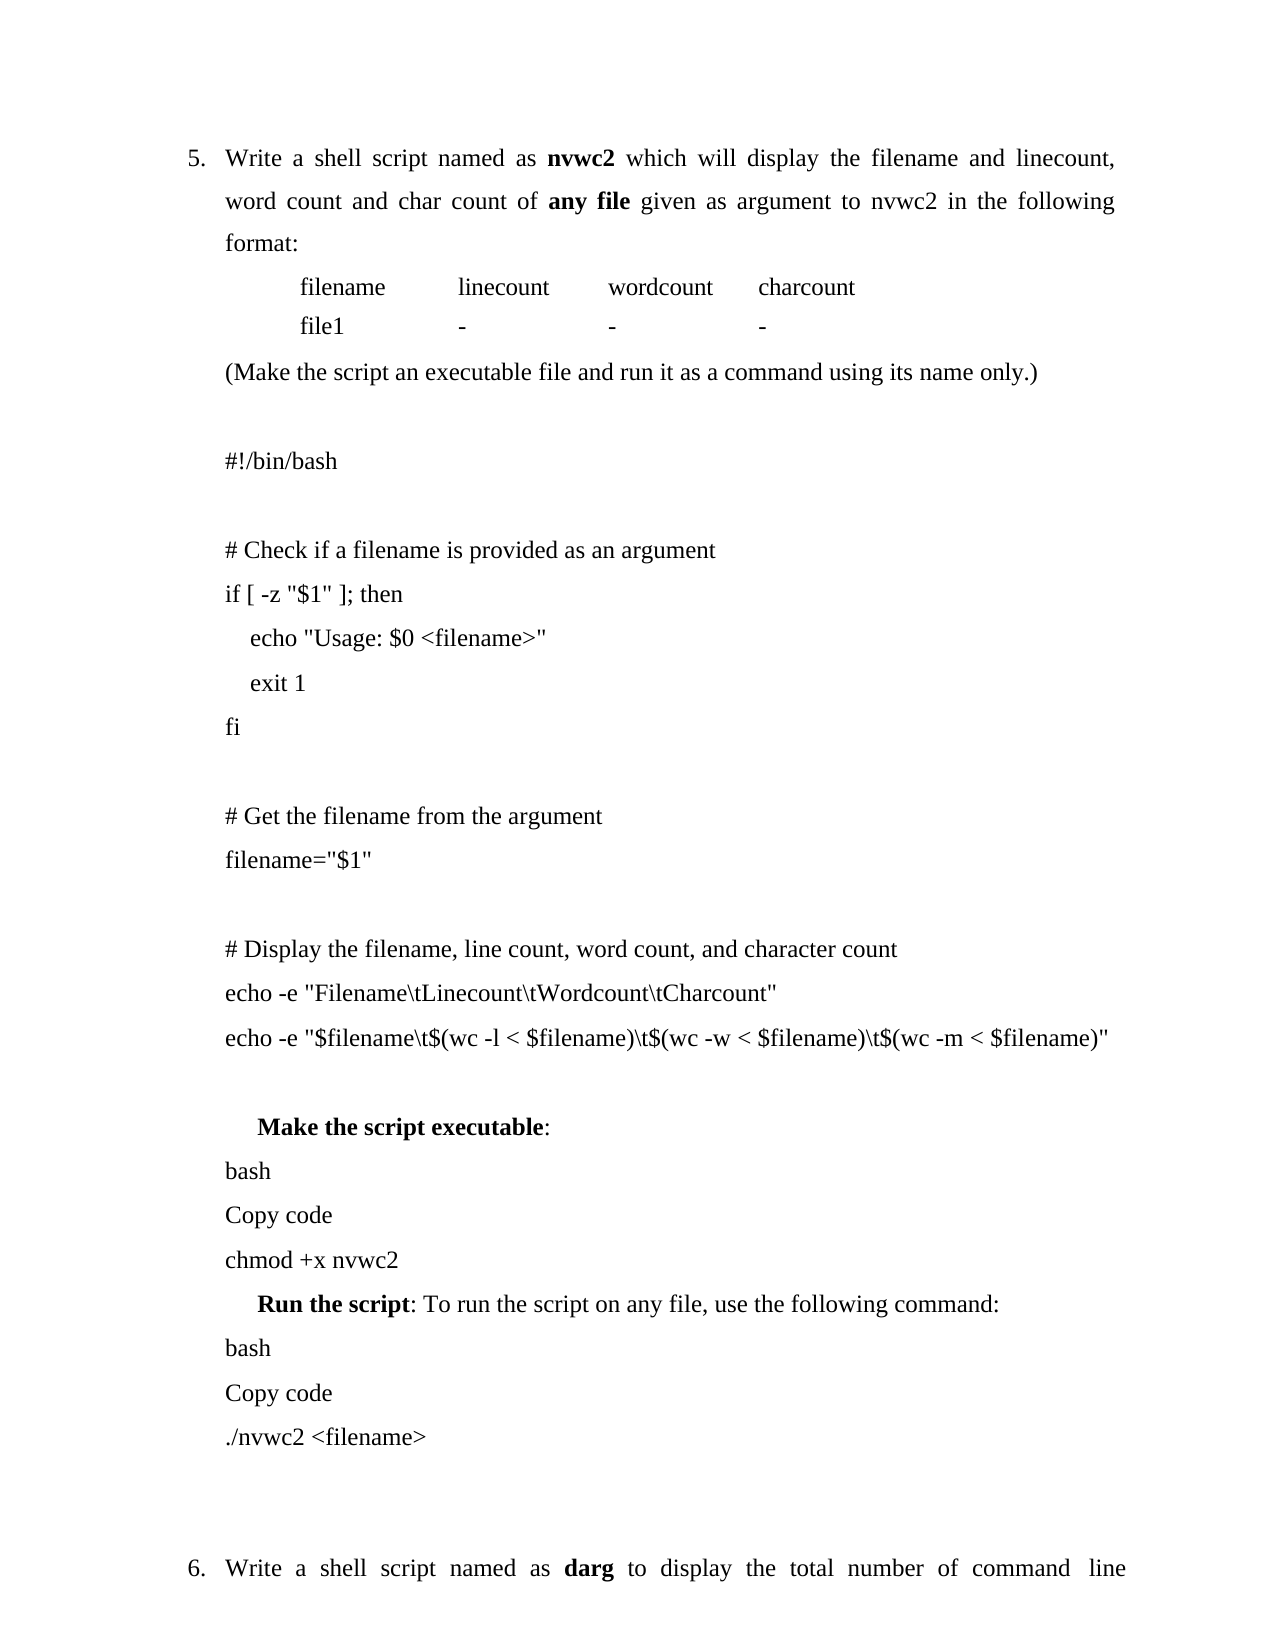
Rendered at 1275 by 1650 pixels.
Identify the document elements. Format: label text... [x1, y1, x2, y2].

text  Run the script: To run the script on any file, use the following command: [225, 1289, 1162, 1318]
text echo -e "$filename\t$(wc -l < $filename)\t$(wc -w < $filename)\t$(wc -m < $filename)" [225, 1023, 1162, 1052]
text filename="$1" [225, 845, 1162, 874]
table_header linecount [422, 273, 579, 307]
text Copy code [225, 1200, 1162, 1229]
text ./nvwc2 <filename> [225, 1422, 1162, 1451]
table_header wordcount [579, 273, 736, 307]
text echo "Usage: $0 <filename>" [225, 623, 1162, 652]
text Copy code [225, 1378, 1162, 1407]
text bash [225, 1333, 1162, 1362]
text (Make the script an executable file and run it as a command using its name only.) [225, 357, 1162, 386]
text #!/bin/bash [225, 446, 1162, 475]
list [187, 1553, 1126, 1582]
text fi [225, 712, 1162, 741]
text echo -e "Filename\tLinecount\tWordcount\tCharcount" [225, 978, 1162, 1007]
table_header charcount [736, 273, 861, 307]
text  Make the script executable: [225, 1112, 1162, 1140]
text # Check if a filename is provided as an argument [225, 535, 1162, 563]
text # Get the filename from the argument [225, 801, 1162, 830]
table_header filename [294, 273, 422, 307]
table_cell - [422, 307, 579, 342]
table_cell - [579, 307, 736, 342]
text if [ -z "$1" ]; then [225, 579, 1162, 608]
text exit 1 [225, 668, 1162, 697]
text # Display the filename, line count, word count, and character count [225, 934, 1162, 963]
text bash [225, 1156, 1162, 1185]
table_cell file1 [294, 307, 422, 342]
text chmod +x nvwc2 [225, 1245, 1162, 1273]
list Write a shell script named as nvwc2 which will display the filename and linecount, word count and char count of any file given as argument to nvwc2 in the following format: [187, 143, 1115, 257]
table_cell - [736, 307, 861, 342]
